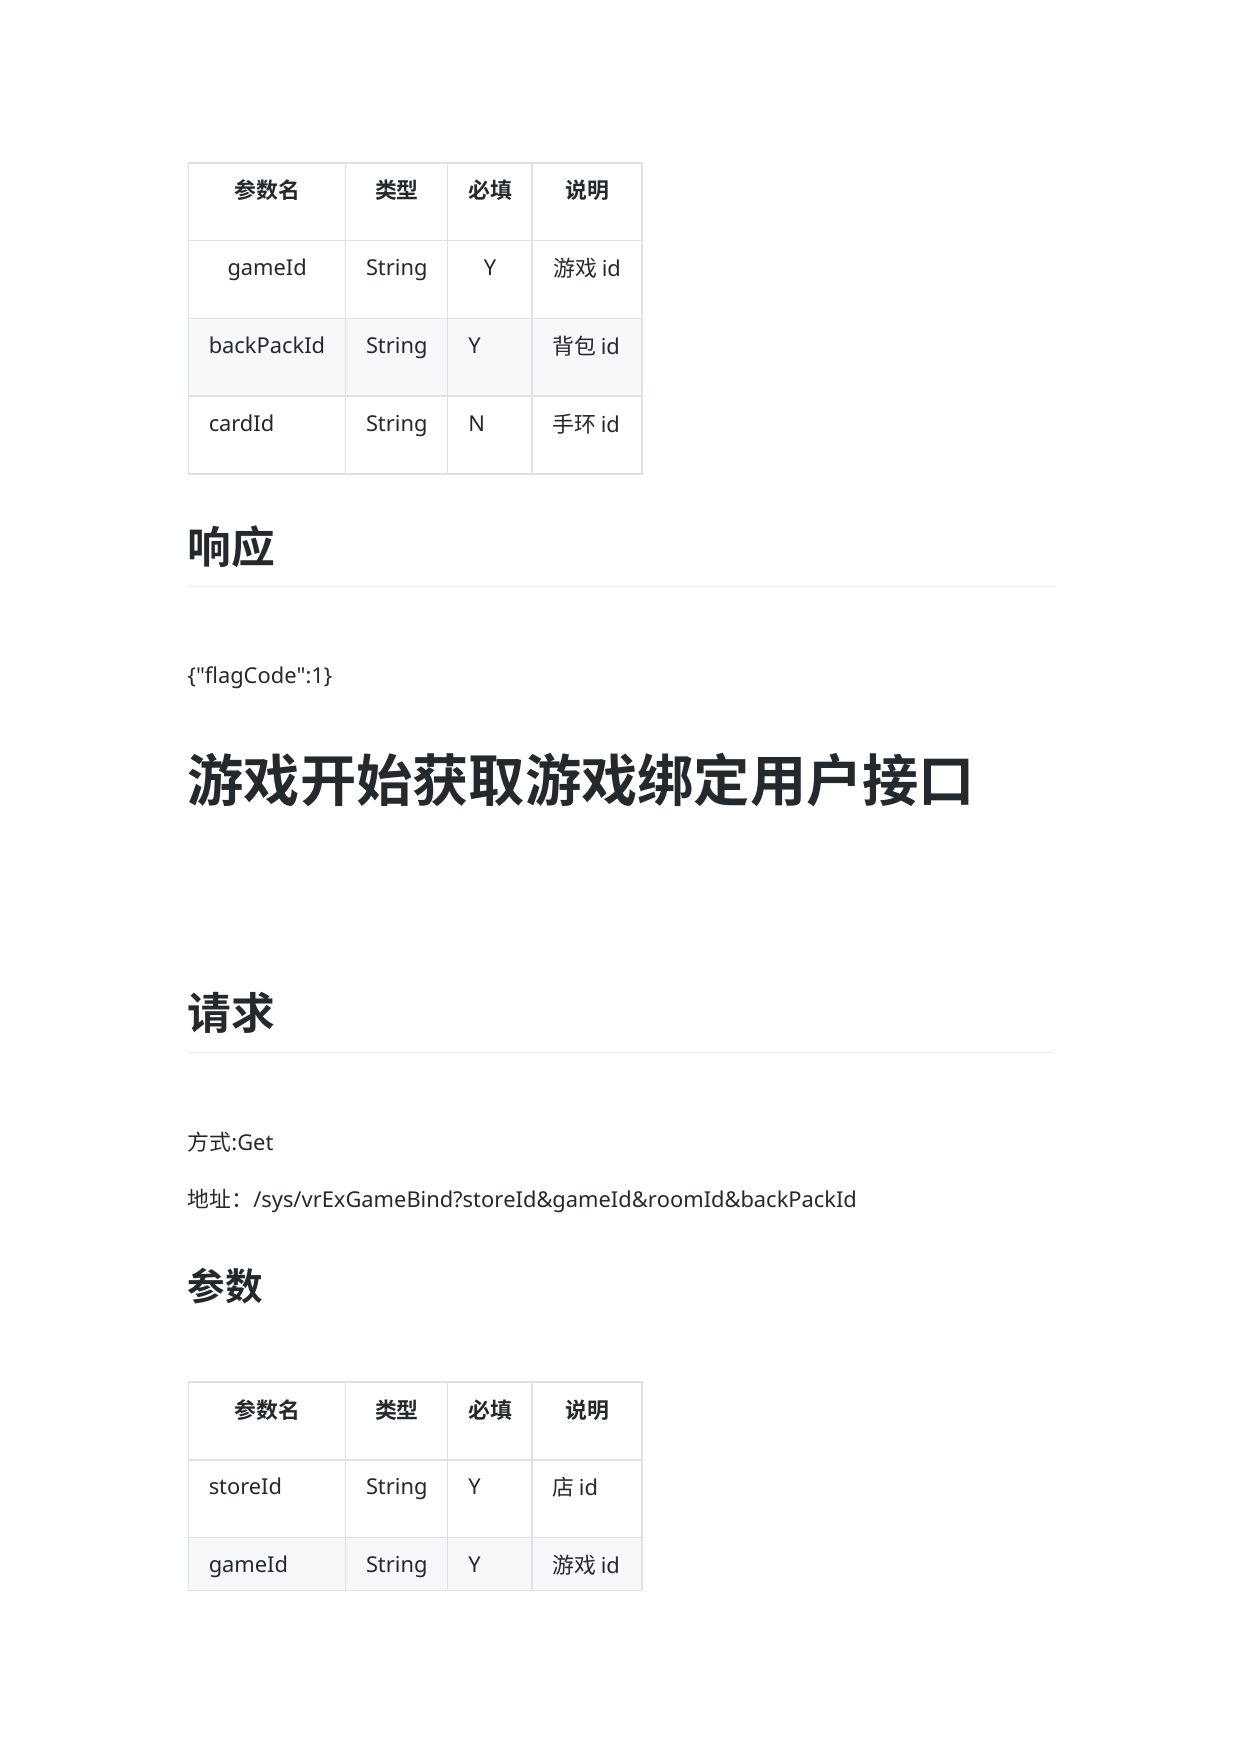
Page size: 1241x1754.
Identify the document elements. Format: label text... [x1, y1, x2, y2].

table_cell 手环id [533, 397, 641, 473]
table_header 类型 [346, 1383, 447, 1459]
table_cell String [346, 1538, 447, 1590]
table_cell String [346, 397, 447, 473]
table_cell String [346, 319, 447, 395]
subtitle 请求 [187, 978, 1053, 1053]
table_header 必填 [448, 164, 531, 240]
table_header 参数名 [189, 164, 345, 240]
table_cell String [346, 241, 447, 318]
table_cell Y [448, 1538, 531, 1590]
table_cell gameId [189, 1538, 345, 1590]
table_cell String [346, 1461, 447, 1537]
table_header 类型 [346, 164, 447, 240]
table_cell Y [448, 1461, 531, 1537]
table_cell Y [448, 319, 531, 395]
table_cell 游戏id [533, 241, 641, 318]
subtitle 响应 [187, 512, 1053, 587]
table_cell 店id [533, 1461, 641, 1537]
text 方式:Get [187, 1124, 1053, 1157]
table_cell 背包id [533, 319, 641, 395]
subtitle 参数 [187, 1252, 1053, 1317]
table_header 说明 [533, 1383, 641, 1459]
table_cell 游戏id [533, 1538, 641, 1590]
table_cell storeId [189, 1461, 345, 1537]
table_cell N [448, 397, 531, 473]
table_header 说明 [533, 164, 641, 240]
table_header 必填 [448, 1383, 531, 1459]
table_cell cardId [189, 397, 345, 473]
table_cell backPackId [189, 319, 345, 395]
table_cell gameId [189, 241, 345, 318]
text 地址：/sys/vrExGameBind?storeId&gameId&roomId&backPackId [187, 1182, 1053, 1214]
table_cell Y [448, 241, 531, 318]
subtitle 游戏开始获取游戏绑定用户接口 [187, 728, 1053, 826]
table_header 参数名 [189, 1383, 345, 1459]
text {"flagCode":1} [187, 658, 1053, 691]
